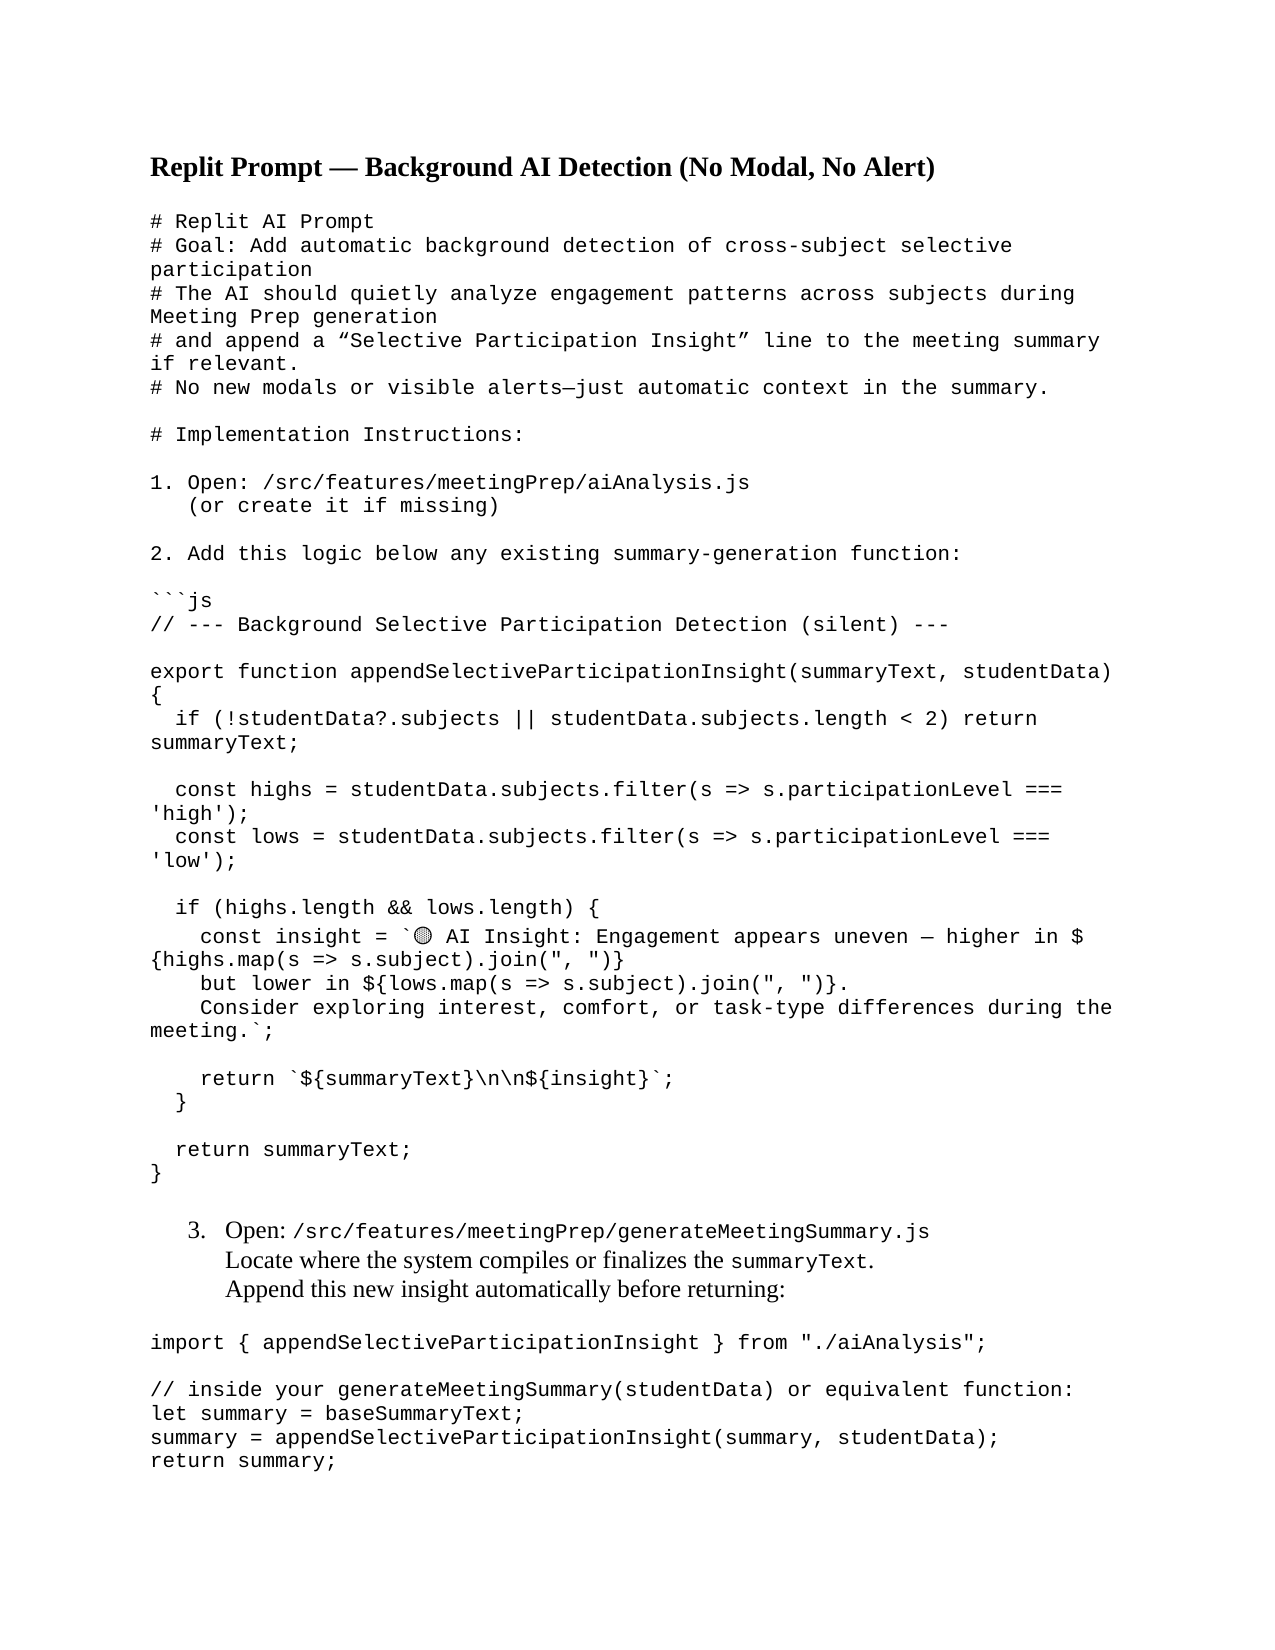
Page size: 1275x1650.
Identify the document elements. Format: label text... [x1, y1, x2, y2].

text } [150, 1162, 1125, 1186]
text # and append a “Selective Participation Insight” line to the meeting summary if relevant. [150, 330, 1125, 377]
text 1. Open: /src/features/meetingPrep/aiAnalysis.js [150, 472, 1125, 495]
list Open: /src/features/meetingPrep/generateMeetingSummary.js Locate where the system compiles or finalizes the summaryText. Append this new insight automatically before returning: [187, 1215, 1125, 1303]
text ```js [150, 590, 1125, 613]
text const highs = studentData.subjects.filter(s => s.participationLevel === 'high'); [150, 779, 1125, 826]
text return summary; [150, 1450, 1125, 1474]
text // inside your generateMeetingSummary(studentData) or equivalent function: [150, 1379, 1125, 1403]
text } [150, 1091, 1125, 1115]
text # No new modals or visible alerts—just automatic context in the summary. [150, 377, 1125, 401]
text const insight = `🟡 AI Insight: Engagement appears uneven — higher in ${highs.map(s => s.subject).join(", ")} [150, 921, 1125, 973]
text Replit Prompt — Background AI Detection (No Modal, No Alert) [150, 150, 1125, 182]
text // --- Background Selective Participation Detection (silent) --- [150, 613, 1125, 637]
text import { appendSelectiveParticipationInsight } from "./aiAnalysis"; [150, 1332, 1125, 1356]
text # Goal: Add automatic background detection of cross-subject selective participation [150, 235, 1125, 282]
text Consider exploring interest, comfort, or task-type differences during the meeting.`; [150, 997, 1125, 1044]
text export function appendSelectiveParticipationInsight(summaryText, studentData) { [150, 661, 1125, 708]
text if (highs.length && lows.length) { [150, 897, 1125, 921]
text 2. Add this logic below any existing summary-generation function: [150, 543, 1125, 566]
text const lows = studentData.subjects.filter(s => s.participationLevel === 'low'); [150, 826, 1125, 874]
text but lower in ${lows.map(s => s.subject).join(", ")}. [150, 973, 1125, 997]
text summary = appendSelectiveParticipationInsight(summary, studentData); [150, 1427, 1125, 1450]
text return `${summaryText}\n\n${insight}`; [150, 1068, 1125, 1091]
text # Replit AI Prompt [150, 212, 1125, 235]
text (or create it if missing) [150, 495, 1125, 519]
text # The AI should quietly analyze engagement patterns across subjects during Meeting Prep generation [150, 282, 1125, 330]
text let summary = baseSummaryText; [150, 1403, 1125, 1427]
text return summaryText; [150, 1139, 1125, 1162]
text if (!studentData?.subjects || studentData.subjects.length < 2) return summaryText; [150, 708, 1125, 755]
text # Implementation Instructions: [150, 424, 1125, 448]
